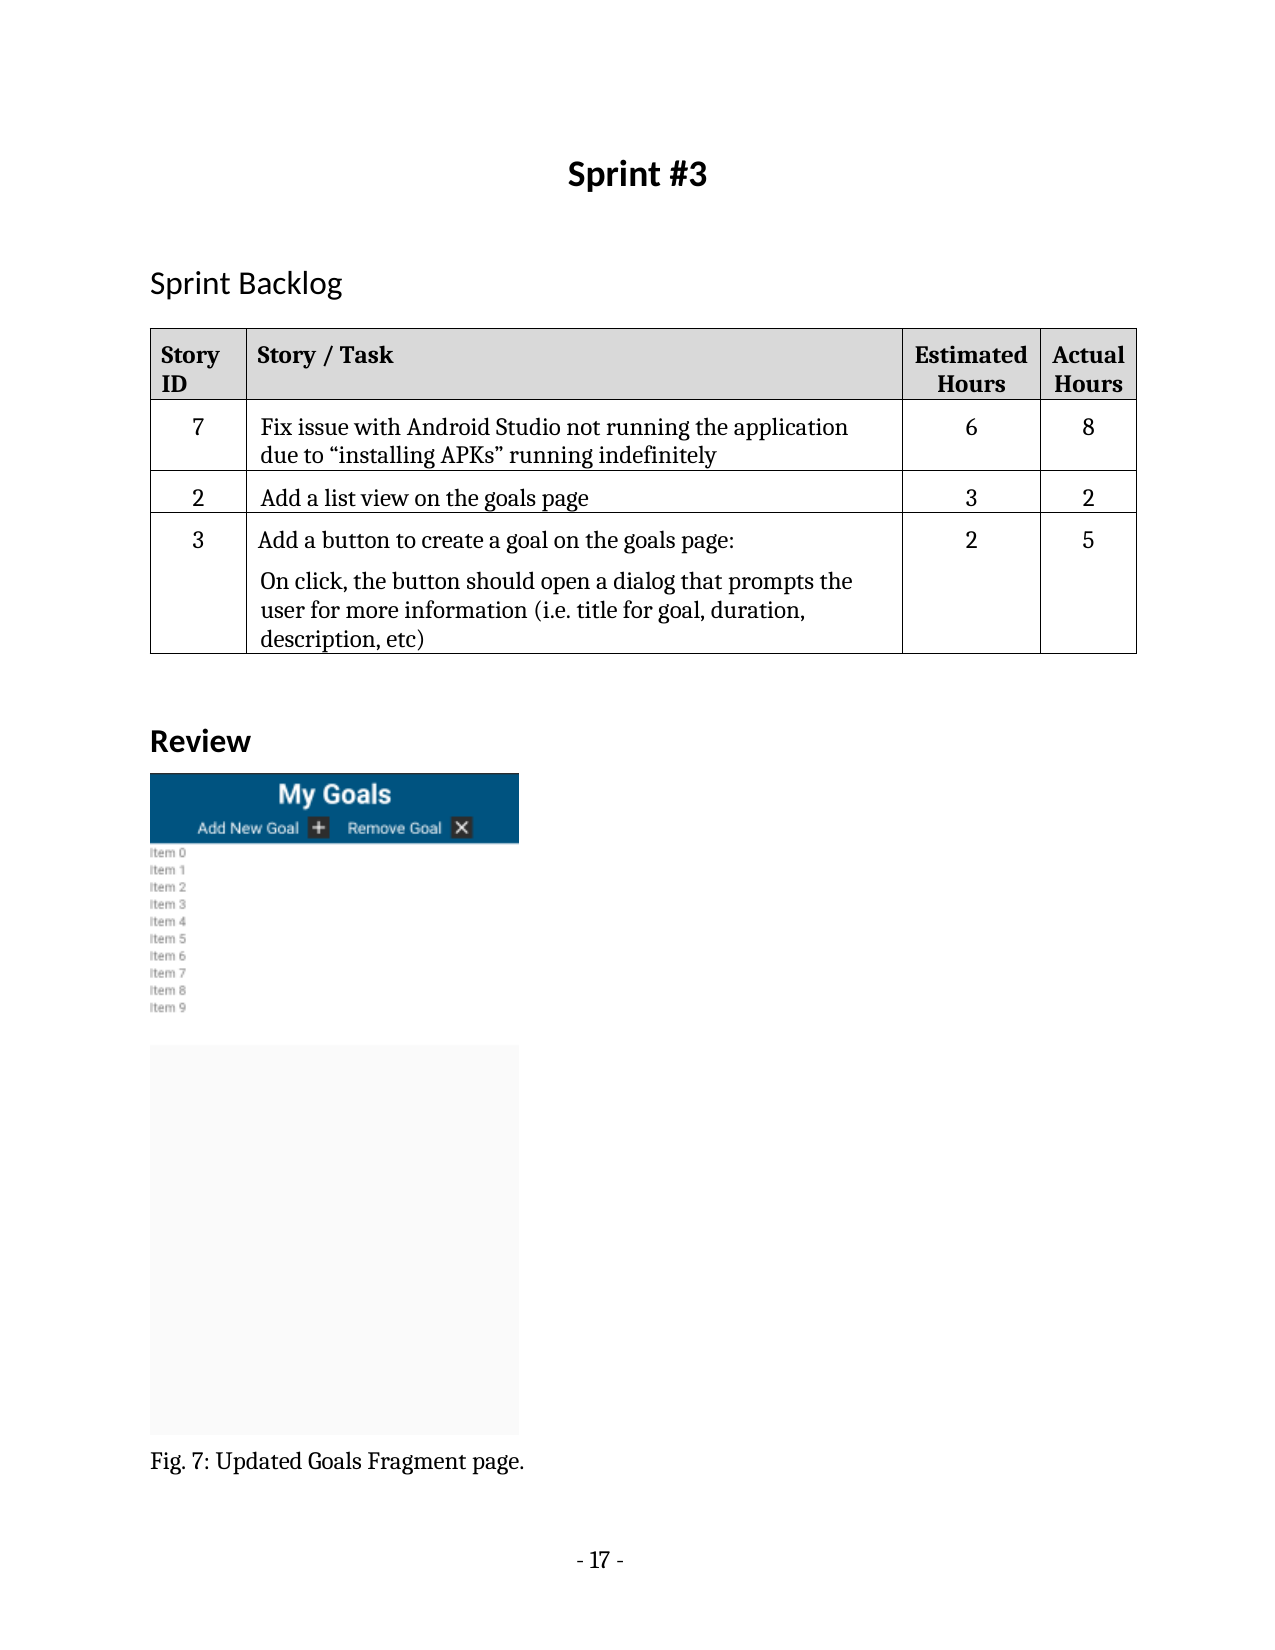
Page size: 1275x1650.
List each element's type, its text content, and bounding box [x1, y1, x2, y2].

table_header Estimated Hours [903, 329, 1040, 399]
table_cell 7 [151, 400, 246, 470]
text Sprint Backlog [150, 262, 1125, 303]
picture [150, 773, 519, 1435]
text Fig. 7: Updated Goals Fragment page. [150, 1447, 1125, 1476]
table_header Actual Hours [1041, 329, 1136, 399]
table_header Story ID [151, 329, 246, 399]
subtitle Sprint #3 [150, 150, 1125, 196]
table_cell Add a list view on the goals page [247, 471, 902, 512]
table_cell 2 [151, 471, 246, 512]
table_cell 8 [1041, 400, 1136, 470]
table_cell 2 [1041, 471, 1136, 512]
table_header Story / Task [247, 329, 902, 399]
table_cell 5 [1041, 513, 1136, 653]
table_cell Fix issue with Android Studio not running the application due to “installing APKs” running indefinitely [247, 400, 902, 470]
table_cell 6 [903, 400, 1040, 470]
subtitle Review [150, 720, 1125, 761]
table_cell 2 [903, 513, 1040, 653]
table_cell 3 [151, 513, 246, 653]
table_cell Add a button to create a goal on the goals page: On click, the button should open a dialog that prompts the user for more information (i.e. title for goal, duration, description, etc) [247, 513, 902, 653]
table_cell 3 [903, 471, 1040, 512]
